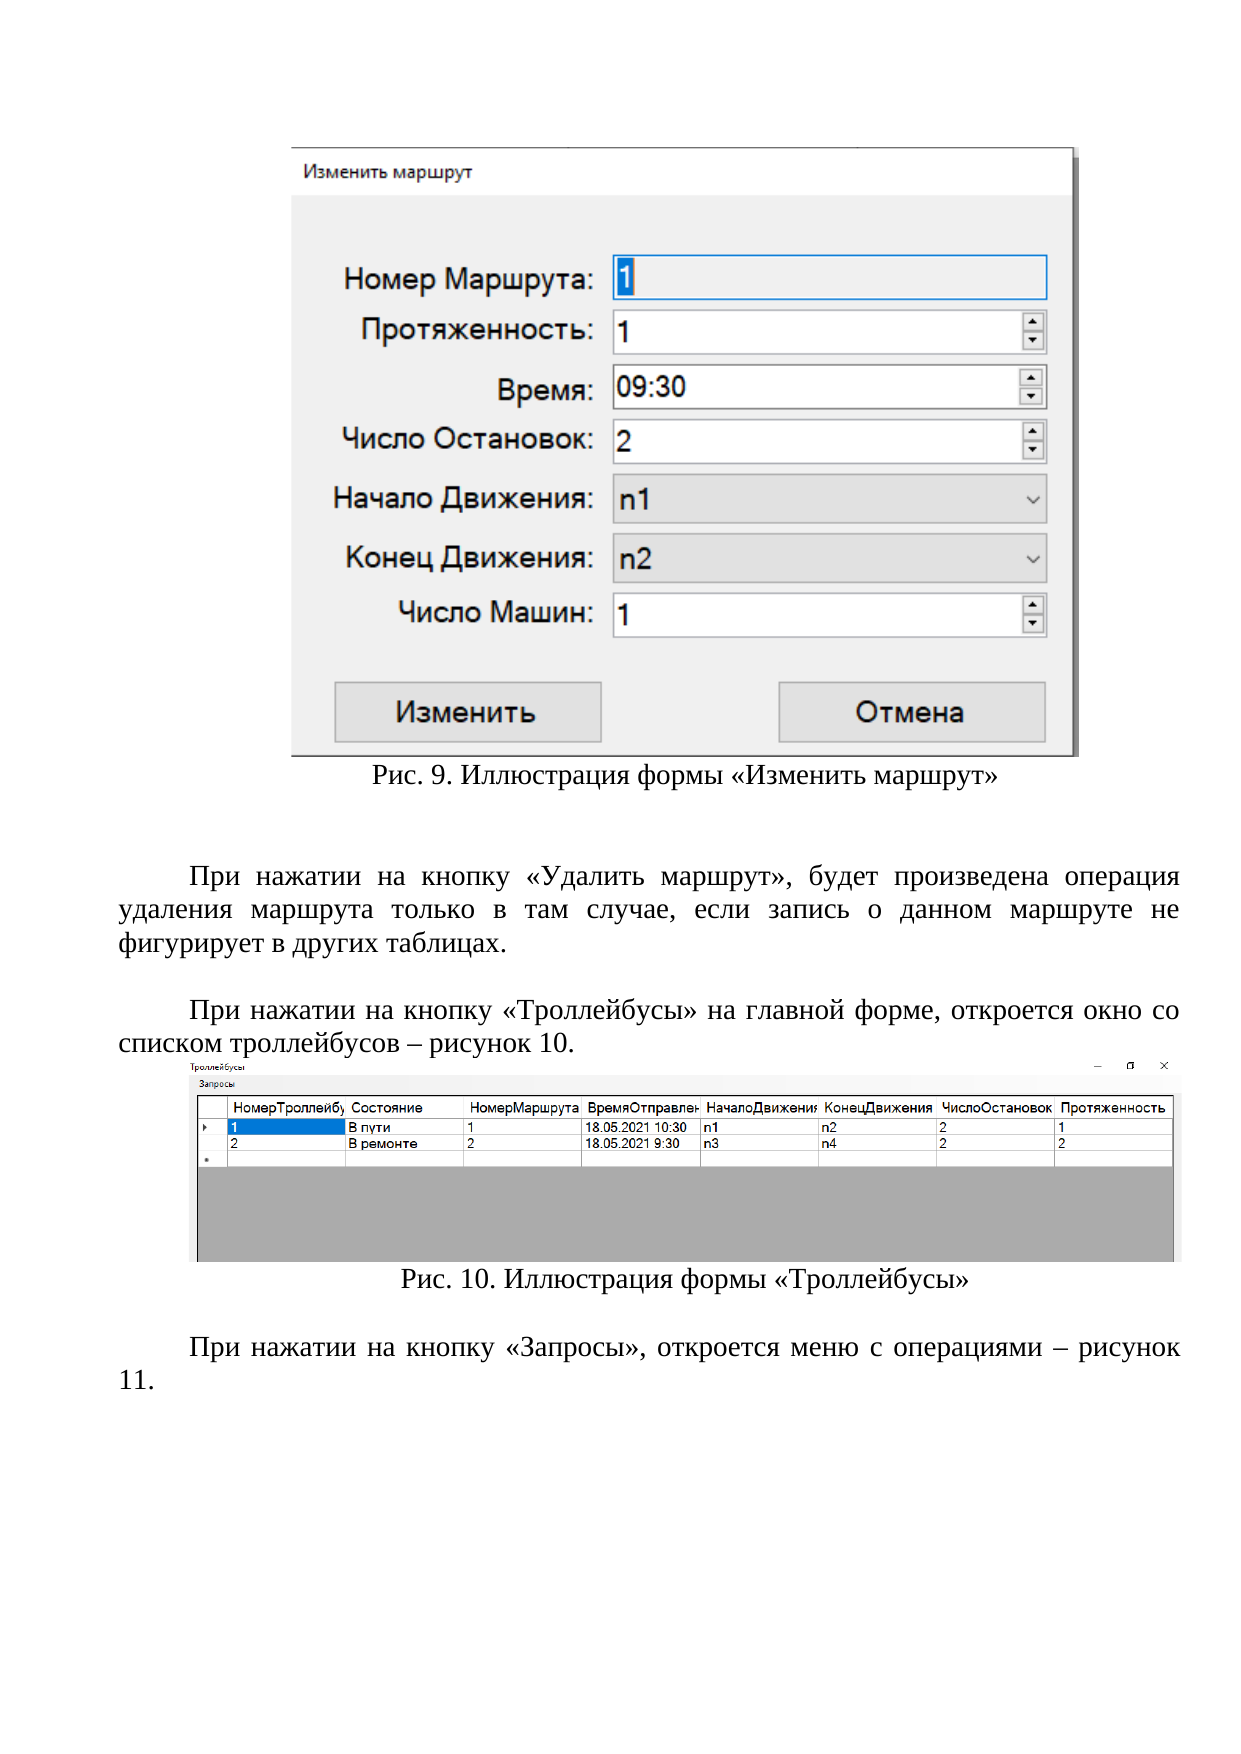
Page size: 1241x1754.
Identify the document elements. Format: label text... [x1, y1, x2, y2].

text При нажатии на кнопку «Запросы», откроется меню с операциями – рисунок 11. [118, 1329, 1181, 1396]
text При нажатии на кнопку «Троллейбусы» на главной форме, откроется окно со списком троллейбусов – рисунок 10. [118, 992, 1181, 1059]
text Рис. 10. Иллюстрация формы «Троллейбусы» [118, 1262, 1181, 1295]
text Рис. 9. Иллюстрация формы «Изменить маршрут» [118, 757, 1181, 791]
picture [291, 147, 1079, 757]
picture [188, 1058, 1182, 1262]
text При нажатии на кнопку «Удалить маршрут», будет произведена операция удаления маршрута только в там случае, если запись о данном маршруте не фигурирует в других таблицах. [118, 858, 1181, 958]
